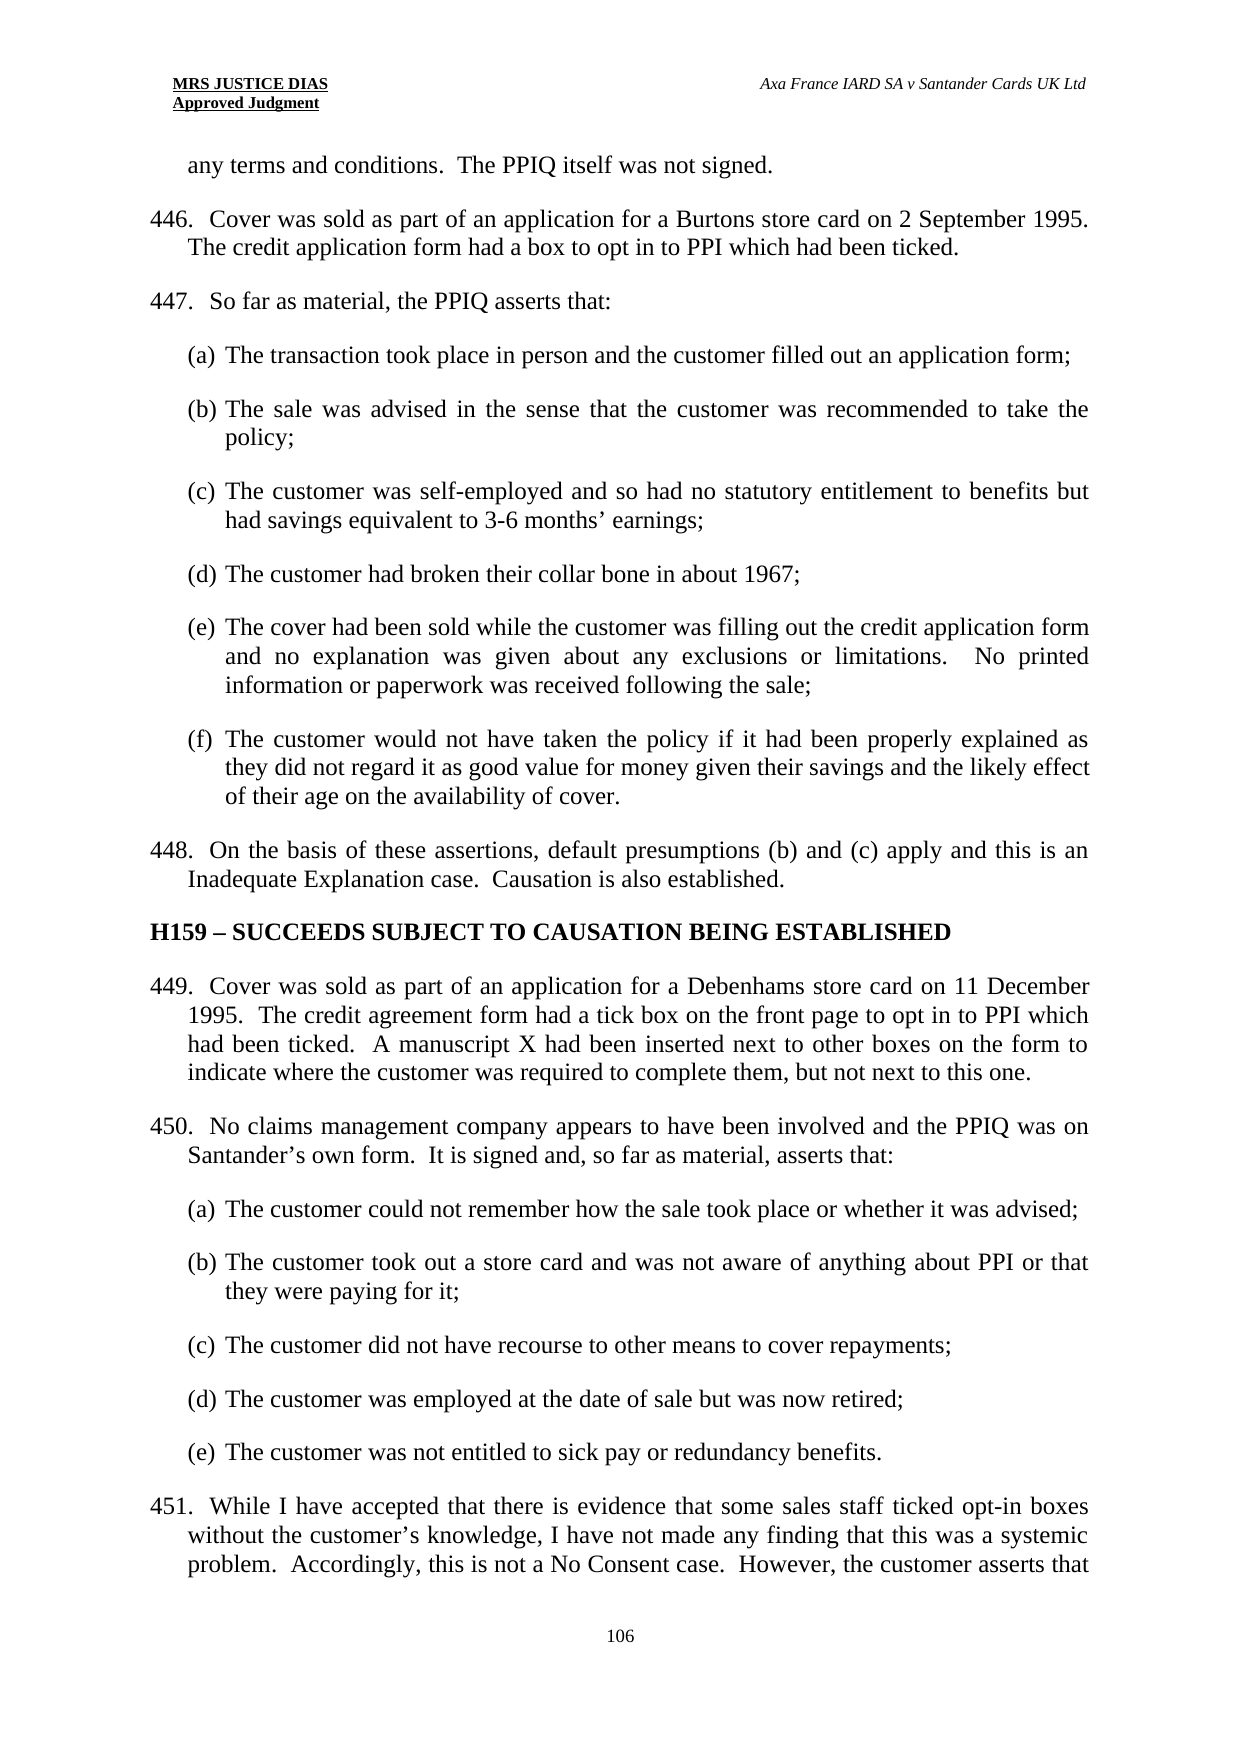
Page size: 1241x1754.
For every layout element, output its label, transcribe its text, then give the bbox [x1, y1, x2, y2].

list The customer took out a store card and was not aware of anything about PPI or that they were paying for it; [187, 1247, 1090, 1305]
list So far as material, the PPIQ asserts that: [150, 286, 1090, 315]
list The customer would not have taken the policy if it had been properly explained as they did not regard it as good value for money given their savings and the likely effect of their age on the availability of cover. [187, 724, 1090, 810]
list Cover was sold as part of an application for a Burtons store card on 2 September 1995. The credit application form had a box to opt in to PPI which had been ticked. [150, 204, 1090, 261]
list No claims management company appears to have been involved and the PPIQ was on Santander’s own form. It is signed and, so far as material, asserts that: [150, 1111, 1090, 1169]
list The sale was advised in the sense that the customer was recommended to take the policy; [187, 394, 1090, 451]
list The customer could not remember how the sale took place or whether it was advised; [187, 1194, 1090, 1222]
list The customer was not entitled to sick pay or redundancy benefits. [187, 1437, 1090, 1466]
list The customer had broken their collar bone in about 1967; [187, 559, 1090, 587]
list On the basis of these assertions, default presumptions (b) and (c) apply and this is an Inadequate Explanation case. Causation is also established. [150, 835, 1090, 892]
list The customer did not have recourse to other means to cover repayments; [187, 1330, 1090, 1359]
list The customer was employed at the date of sale but was now retired; [187, 1384, 1090, 1412]
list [150, 1491, 1090, 1577]
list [150, 150, 1090, 179]
list The customer was self-employed and so had no statutory entitlement to benefits but had savings equivalent to 3-6 months’ earnings; [187, 476, 1090, 534]
list The transaction took place in person and the customer filled out an application form; [187, 340, 1090, 369]
text H159 – SUCCEEDS SUBJECT TO CAUSATION BEING ESTABLISHED [150, 917, 1090, 946]
list The cover had been sold while the customer was filling out the credit application form and no explanation was given about any exclusions or limitations. No printed information or paperwork was received following the sale; [187, 612, 1090, 699]
list Cover was sold as part of an application for a Debenhams store card on 11 December 1995. The credit agreement form had a tick box on the front page to opt in to PPI which had been ticked. A manuscript X had been inserted next to other boxes on the form to indicate where the customer was required to complete them, but not next to this one. [150, 971, 1090, 1086]
